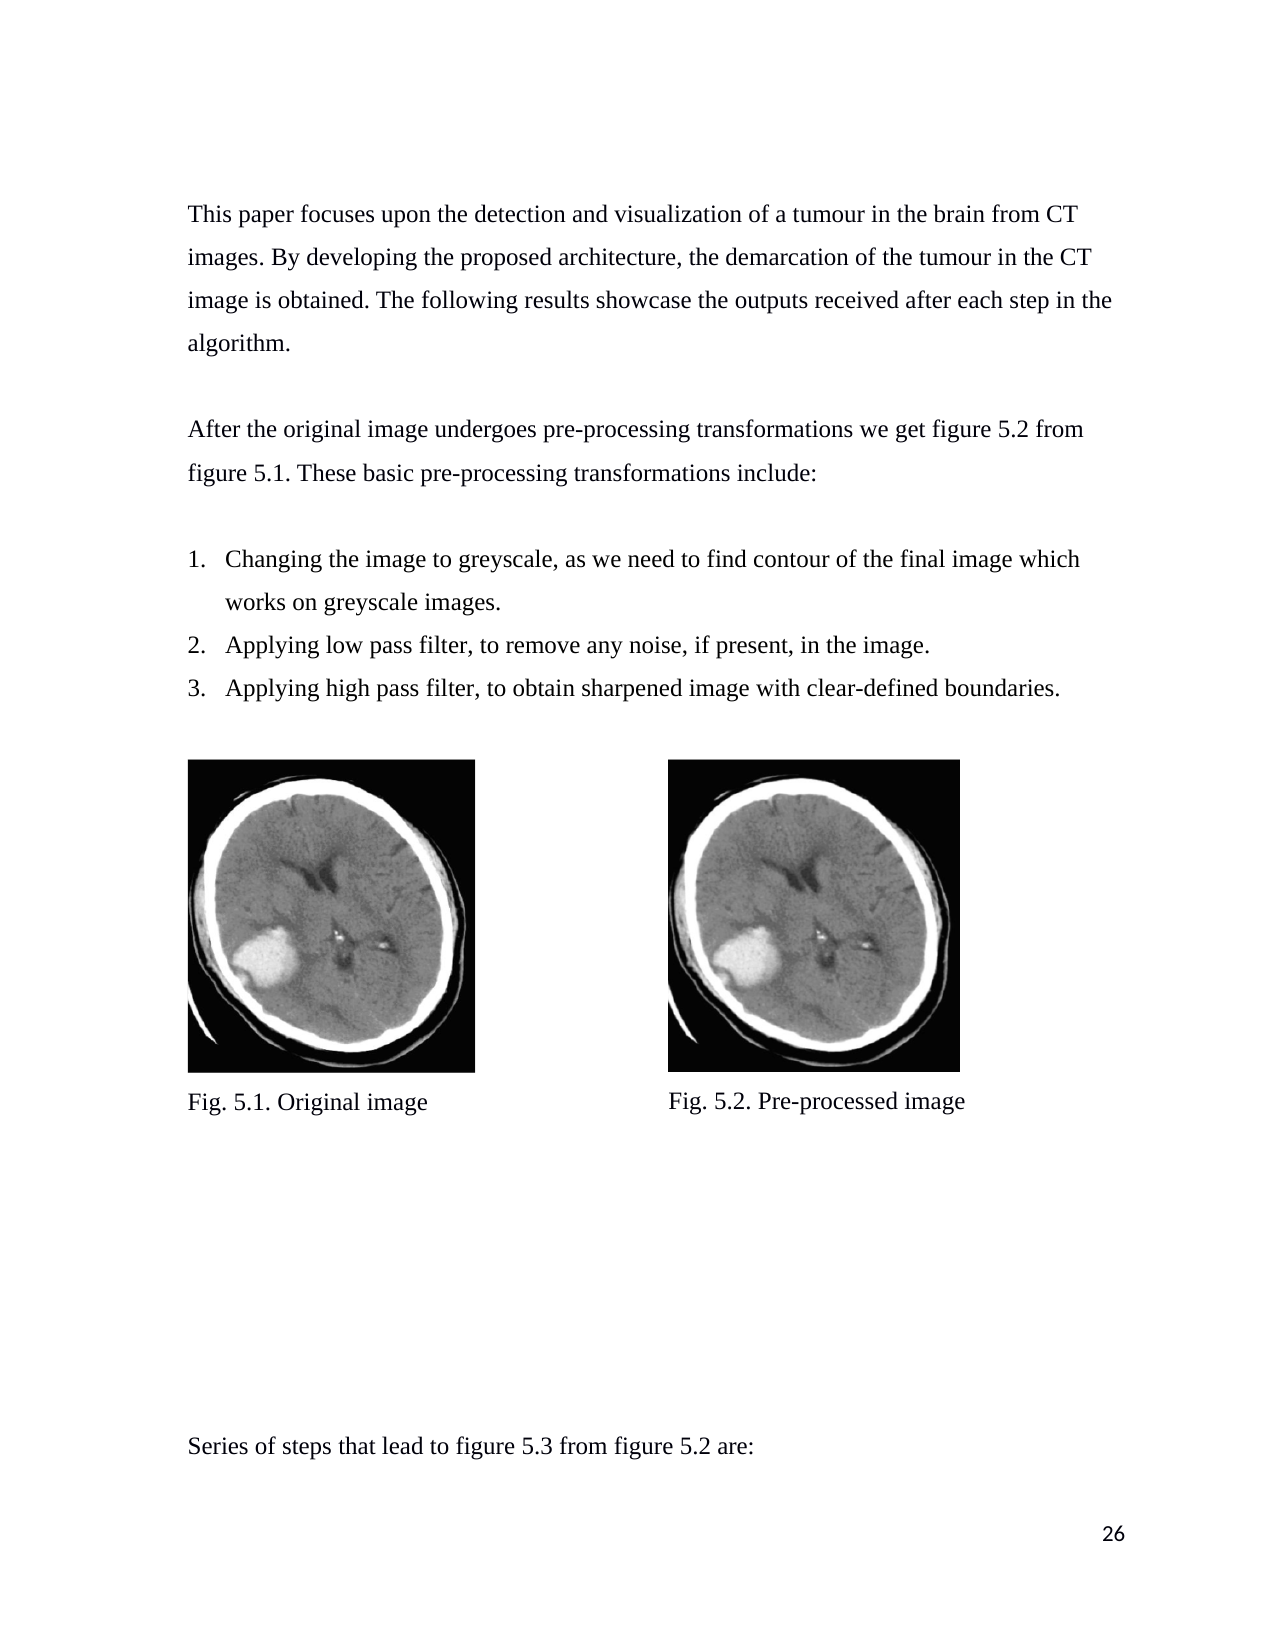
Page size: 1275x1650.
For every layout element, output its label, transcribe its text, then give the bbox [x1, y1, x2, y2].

list Applying high pass filter, to obtain sharpened image with clear-defined boundaries. [187, 673, 1125, 702]
picture [187, 759, 476, 1073]
table_header Fig. 5.1. Original image [176, 760, 657, 1173]
text After the original image undergoes pre-processing transformations we get figure 5.2 from figure 5.1. These basic pre-processing transformations include: [187, 414, 1125, 486]
table_header Fig. 5.2. Pre-processed image [657, 760, 1136, 1173]
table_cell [176, 1173, 1136, 1473]
picture [668, 759, 960, 1072]
text This paper focuses upon the detection and visualization of a tumour in the brain from CT images. By developing the proposed architecture, the demarcation of the tumour in the CT image is obtained. The following results showcase the outputs received after each step in the algorithm. [187, 199, 1125, 357]
list Changing the image to greyscale, as we need to find contour of the final image which works on greyscale images. [187, 544, 1125, 616]
list Applying low pass filter, to remove any noise, if present, in the image. [187, 630, 1125, 659]
